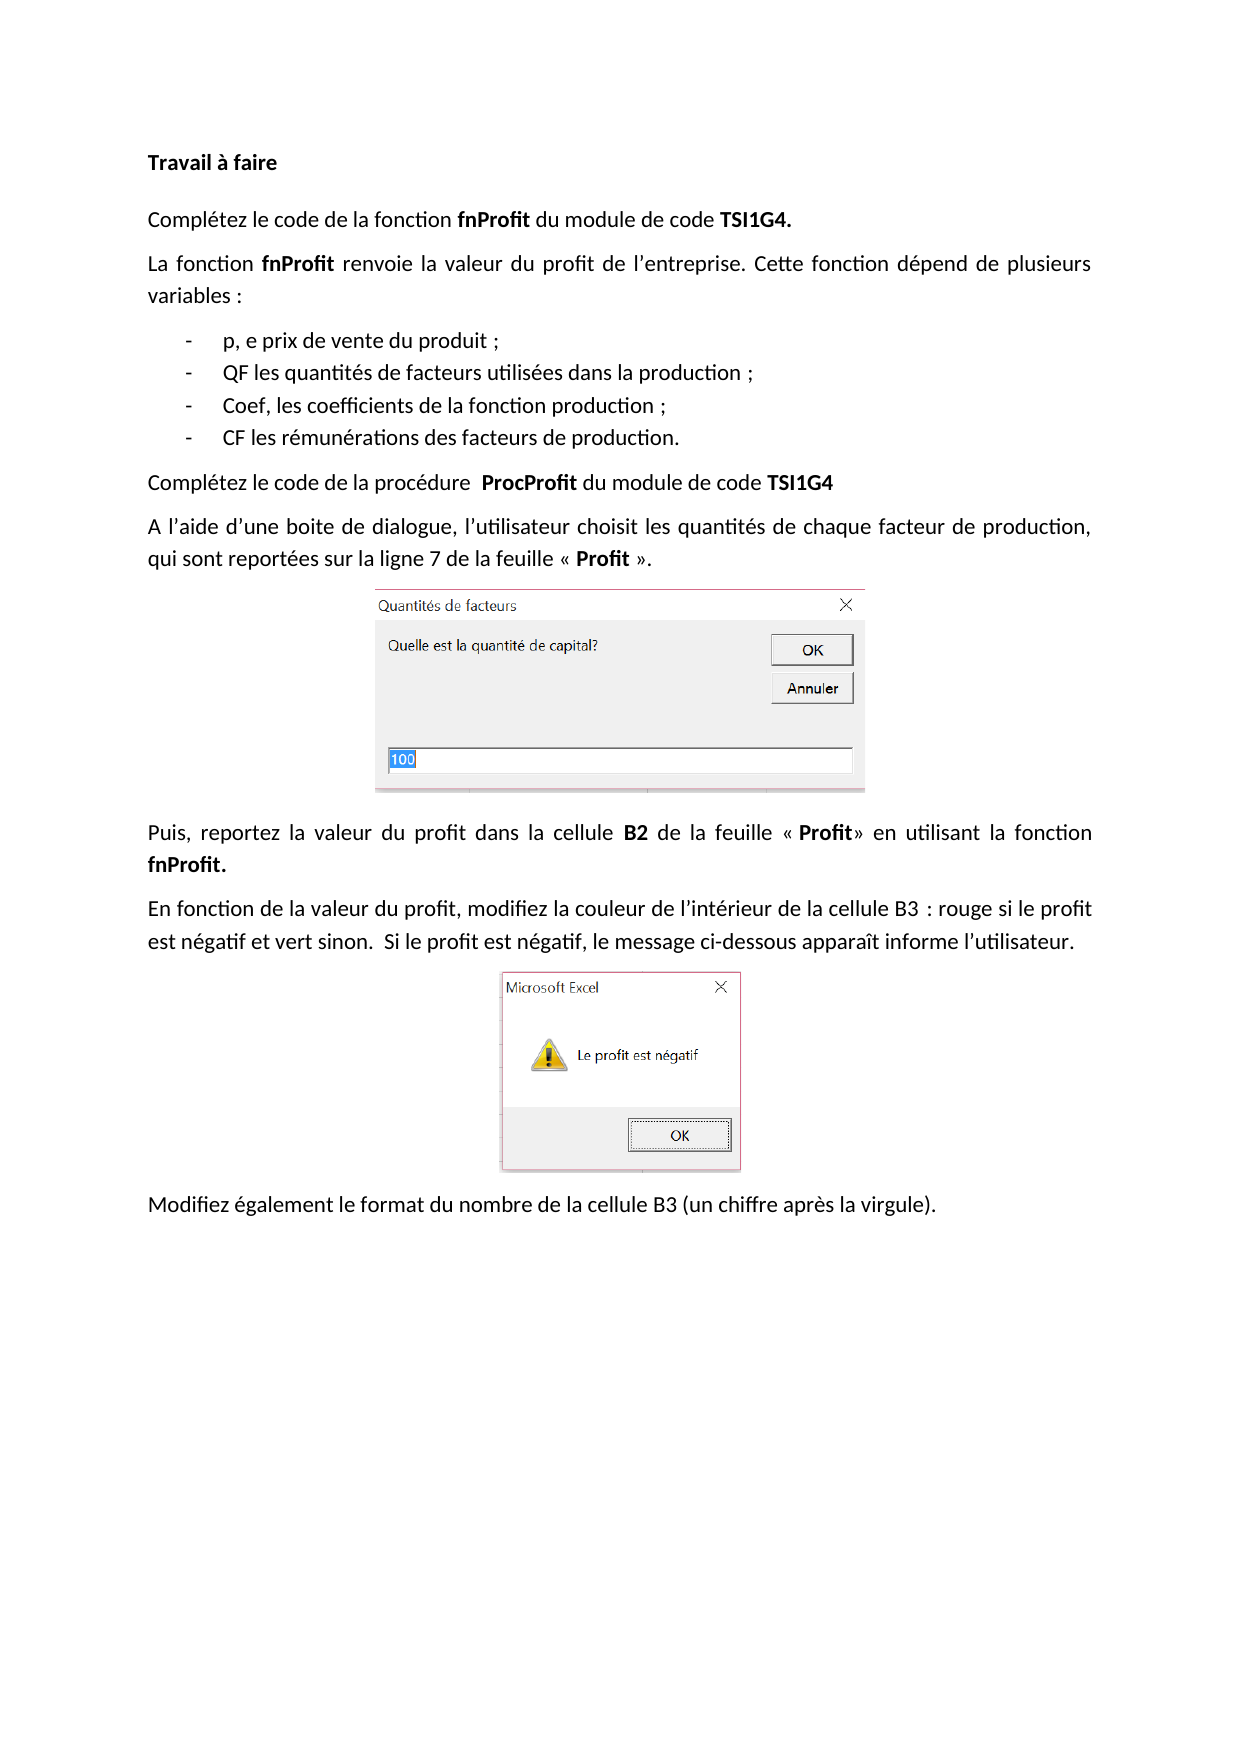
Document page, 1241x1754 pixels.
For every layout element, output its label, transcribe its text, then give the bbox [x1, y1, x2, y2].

list CF les rémunérations des facteurs de production. [185, 423, 1093, 451]
text Travail à faire [148, 148, 1093, 176]
text A l’aide d’une boite de dialogue, l’utilisateur choisit les quantités de chaque facteur de production, qui sont reportées sur la ligne 7 de la feuille « Profit ». [148, 512, 1093, 572]
text La fonction fnProfit renvoie la valeur du profit de l’entreprise. Cette fonction dépend de plusieurs variables : [148, 249, 1093, 310]
text Complétez le code de la fonction fnProfit du module de code TSI1G4. [148, 205, 1093, 233]
list Coef, les coefficients de la fonction production ; [185, 391, 1093, 419]
text Complétez le code de la procédure ProcProfit du module de code TSI1G4 [148, 468, 1093, 496]
picture [375, 589, 866, 793]
text Modifiez également le format du nombre de la cellule B3 (un chiffre après la virgule). [148, 1190, 1093, 1218]
list p, e prix de vente du produit ; [185, 326, 1093, 354]
text Puis, reportez la valeur du profit dans la cellule B2 de la feuille « Profit» en utilisant la fonction fnProfit. [148, 818, 1093, 878]
text En fonction de la valeur du profit, modifiez la couleur de l’intérieur de la cellule B3 : rouge si le profit est négatif et vert sinon. Si le profit est négatif, le message ci-dessous apparaît informe l’utilisateur. [148, 894, 1093, 955]
picture [499, 971, 742, 1173]
list QF les quantités de facteurs utilisées dans la production ; [185, 358, 1093, 387]
